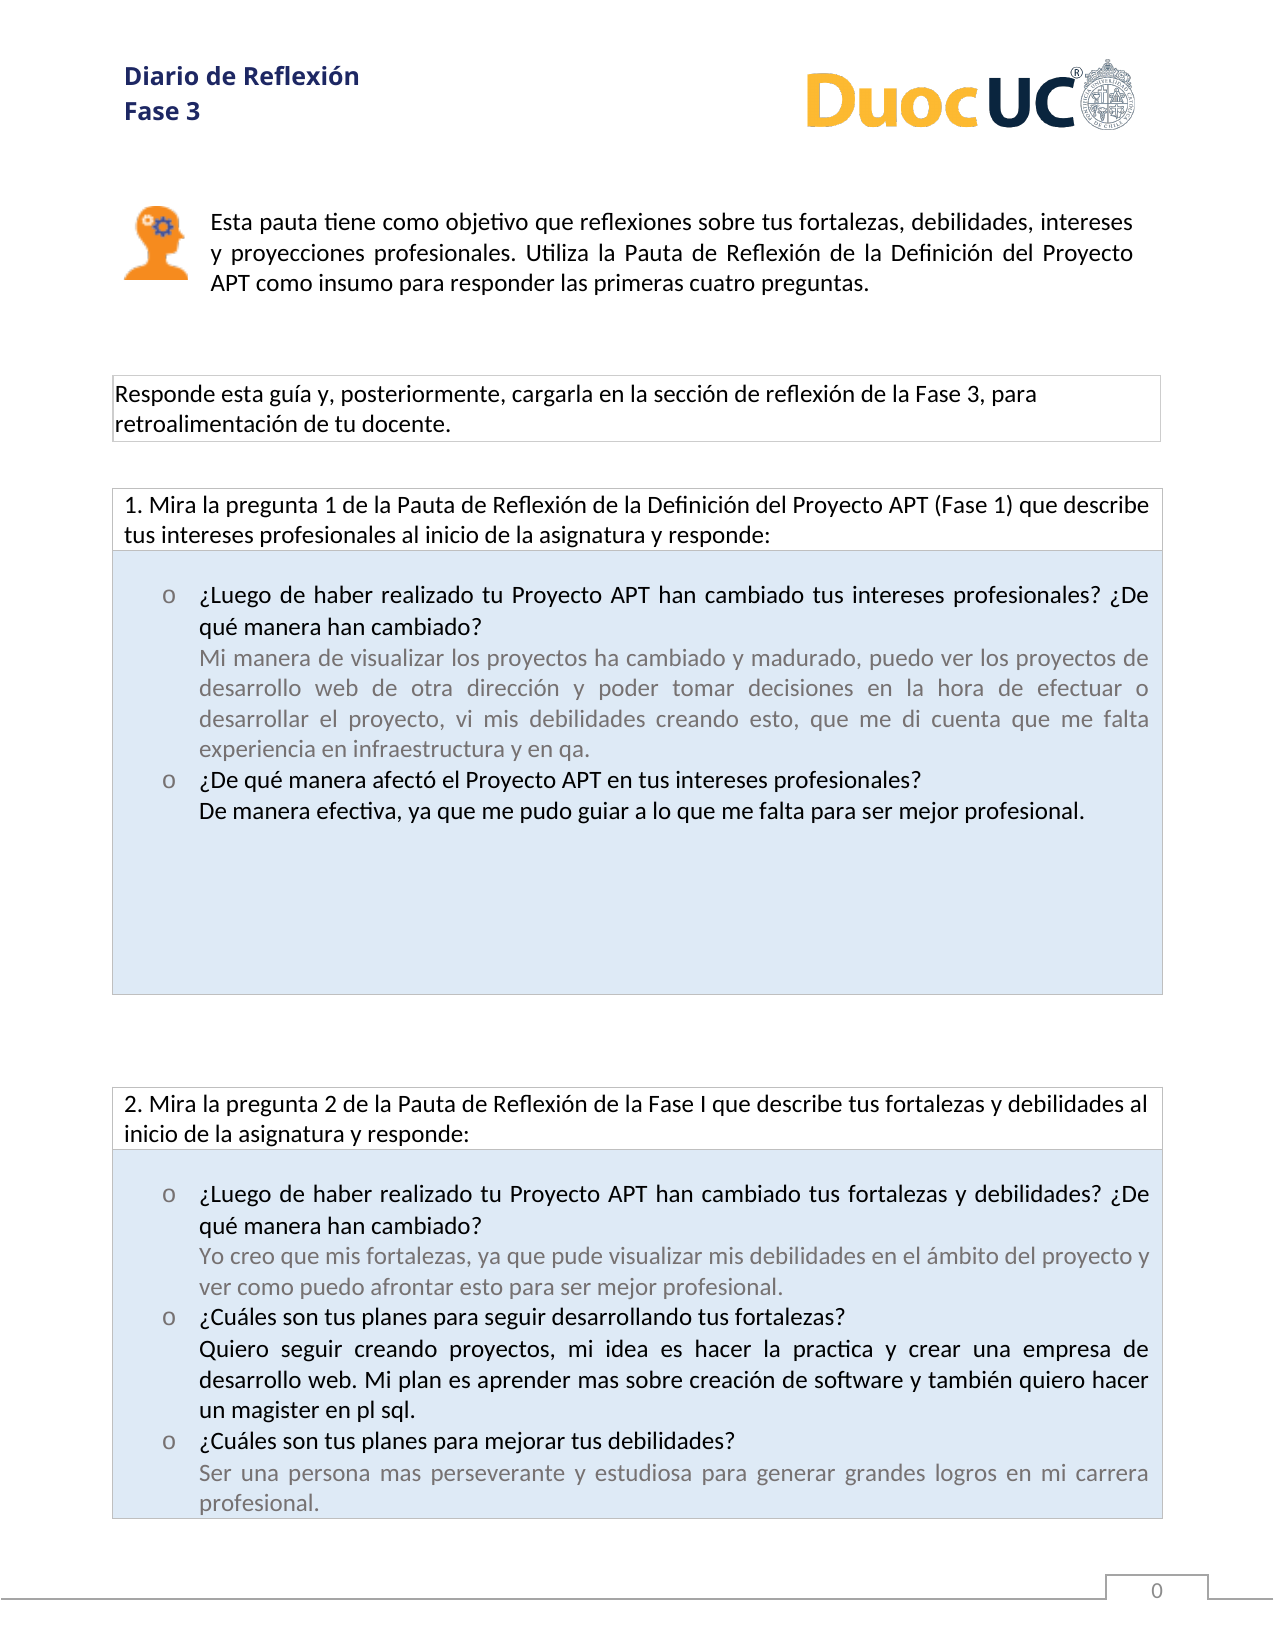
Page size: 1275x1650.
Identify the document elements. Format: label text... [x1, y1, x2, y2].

table_header Responde esta guía y, posteriormente, cargarla en la sección de reflexión de la Fase 3, para retroalimentación de tu docente. [114, 376, 1160, 441]
table_header [112, 207, 199, 344]
table_header Esta pauta tiene como objetivo que reflexiones sobre tus fortalezas, debilidades, intereses y proyecciones profesionales. Utiliza la Pauta de Reflexión de la Definición del Proyecto APT como insumo para responder las primeras cuatro preguntas. [199, 207, 1146, 344]
table_cell ¿Luego de haber realizado tu Proyecto APT han cambiado tus intereses profesionales? ¿De qué manera han cambiado? Mi manera de visualizar los proyectos ha cambiado y madurado, puedo ver los proyectos de desarrollo web de otra dirección y poder tomar decisiones en la hora de efectuar o desarrollar el proyecto, vi mis debilidades creando esto, que me di cuenta que me falta experiencia en infraestructura y en qa. ¿De qué manera afectó el Proyecto APT en tus intereses profesionales? De manera efectiva, ya que me pudo guiar a lo que me falta para ser mejor profesional. [113, 551, 1162, 994]
picture [807, 59, 1135, 130]
table_header 2. Mira la pregunta 2 de la Pauta de Reflexión de la Fase I que describe tus fortalezas y debilidades al inicio de la asignatura y responde: [113, 1088, 1162, 1149]
table_header 1. Mira la pregunta 1 de la Pauta de Reflexión de la Definición del Proyecto APT (Fase 1) que describe tus intereses profesionales al inicio de la asignatura y responde: [113, 489, 1162, 550]
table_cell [113, 1150, 1162, 1518]
